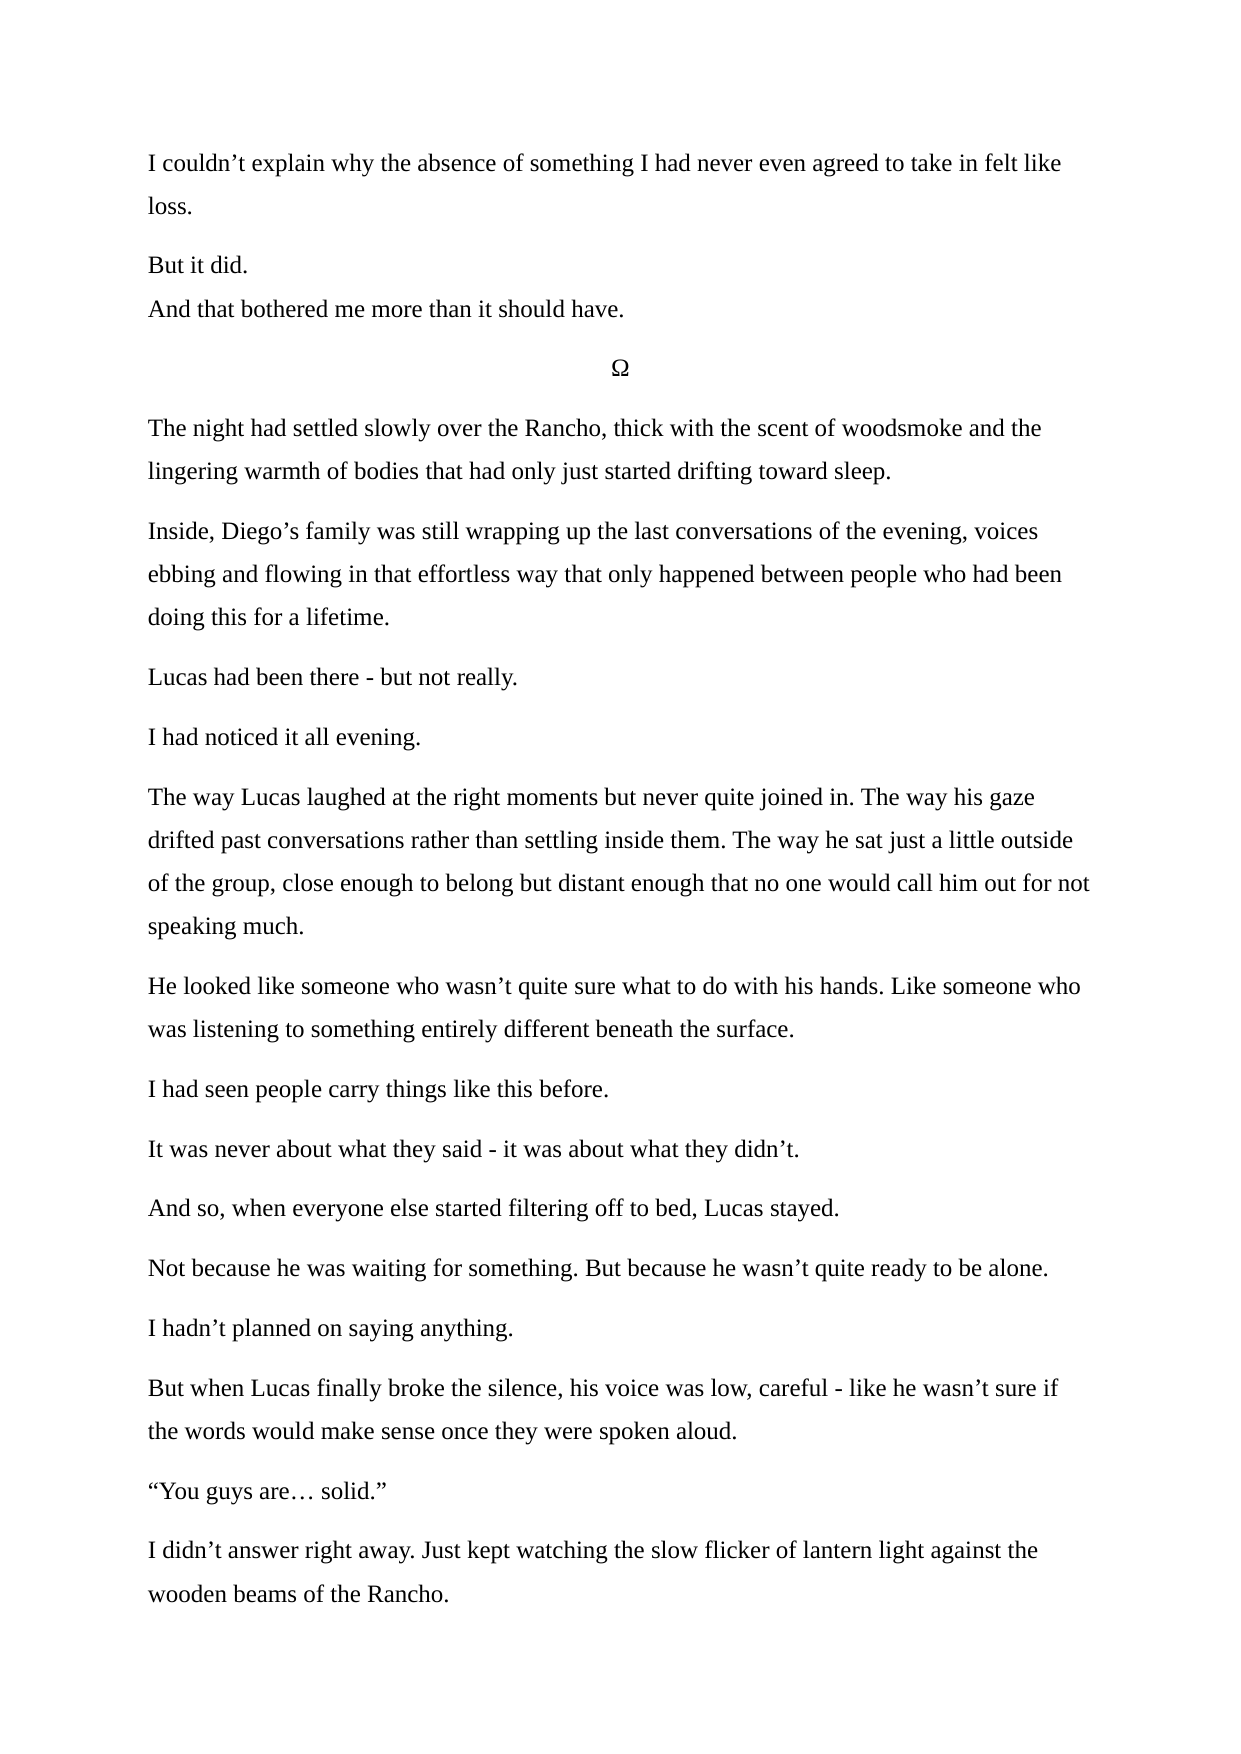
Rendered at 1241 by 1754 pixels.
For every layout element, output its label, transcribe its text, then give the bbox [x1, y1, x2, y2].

text Ω [148, 353, 1093, 382]
text It was never about what they said - it was about what they didn’t. [148, 1134, 1093, 1162]
text The night had settled slowly over the Rancho, thick with the scent of woodsmoke and the lingering warmth of bodies that had only just started drifting toward sleep. [148, 413, 1093, 485]
text I had noticed it all evening. [148, 722, 1093, 751]
text The way Lucas laughed at the right moments but never quite joined in. The way his gaze drifted past conversations rather than settling inside them. The way he sat just a little outside of the group, close enough to belong but distant enough that no one would call him out for not speaking much. [148, 782, 1093, 940]
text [148, 148, 1093, 219]
text Not because he was waiting for something. But because he wasn’t quite ready to be alone. [148, 1253, 1093, 1282]
text “You guys are… solid.” [148, 1476, 1093, 1504]
text But it did. And that bothered me more than it should have. [148, 251, 1093, 322]
text I didn’t answer right away. Just kept watching the slow flicker of lantern light against the wooden beams of the Rancho. [148, 1536, 1093, 1607]
text I had seen people carry things like this before. [148, 1074, 1093, 1103]
text I hadn’t planned on saying anything. [148, 1313, 1093, 1342]
text He looked like someone who wasn’t quite sure what to do with his hands. Like someone who was listening to something entirely different beneath the surface. [148, 971, 1093, 1043]
text Inside, Diego’s family was still wrapping up the last conversations of the evening, voices ebbing and flowing in that effortless way that only happened between people who had been doing this for a lifetime. [148, 516, 1093, 631]
text Lucas had been there - but not really. [148, 662, 1093, 691]
text And so, when everyone else started filtering off to bed, Lucas stayed. [148, 1193, 1093, 1222]
text But when Lucas finally broke the silence, his voice was low, careful - like he wasn’t sure if the words would make sense once they were spoken aloud. [148, 1373, 1093, 1445]
